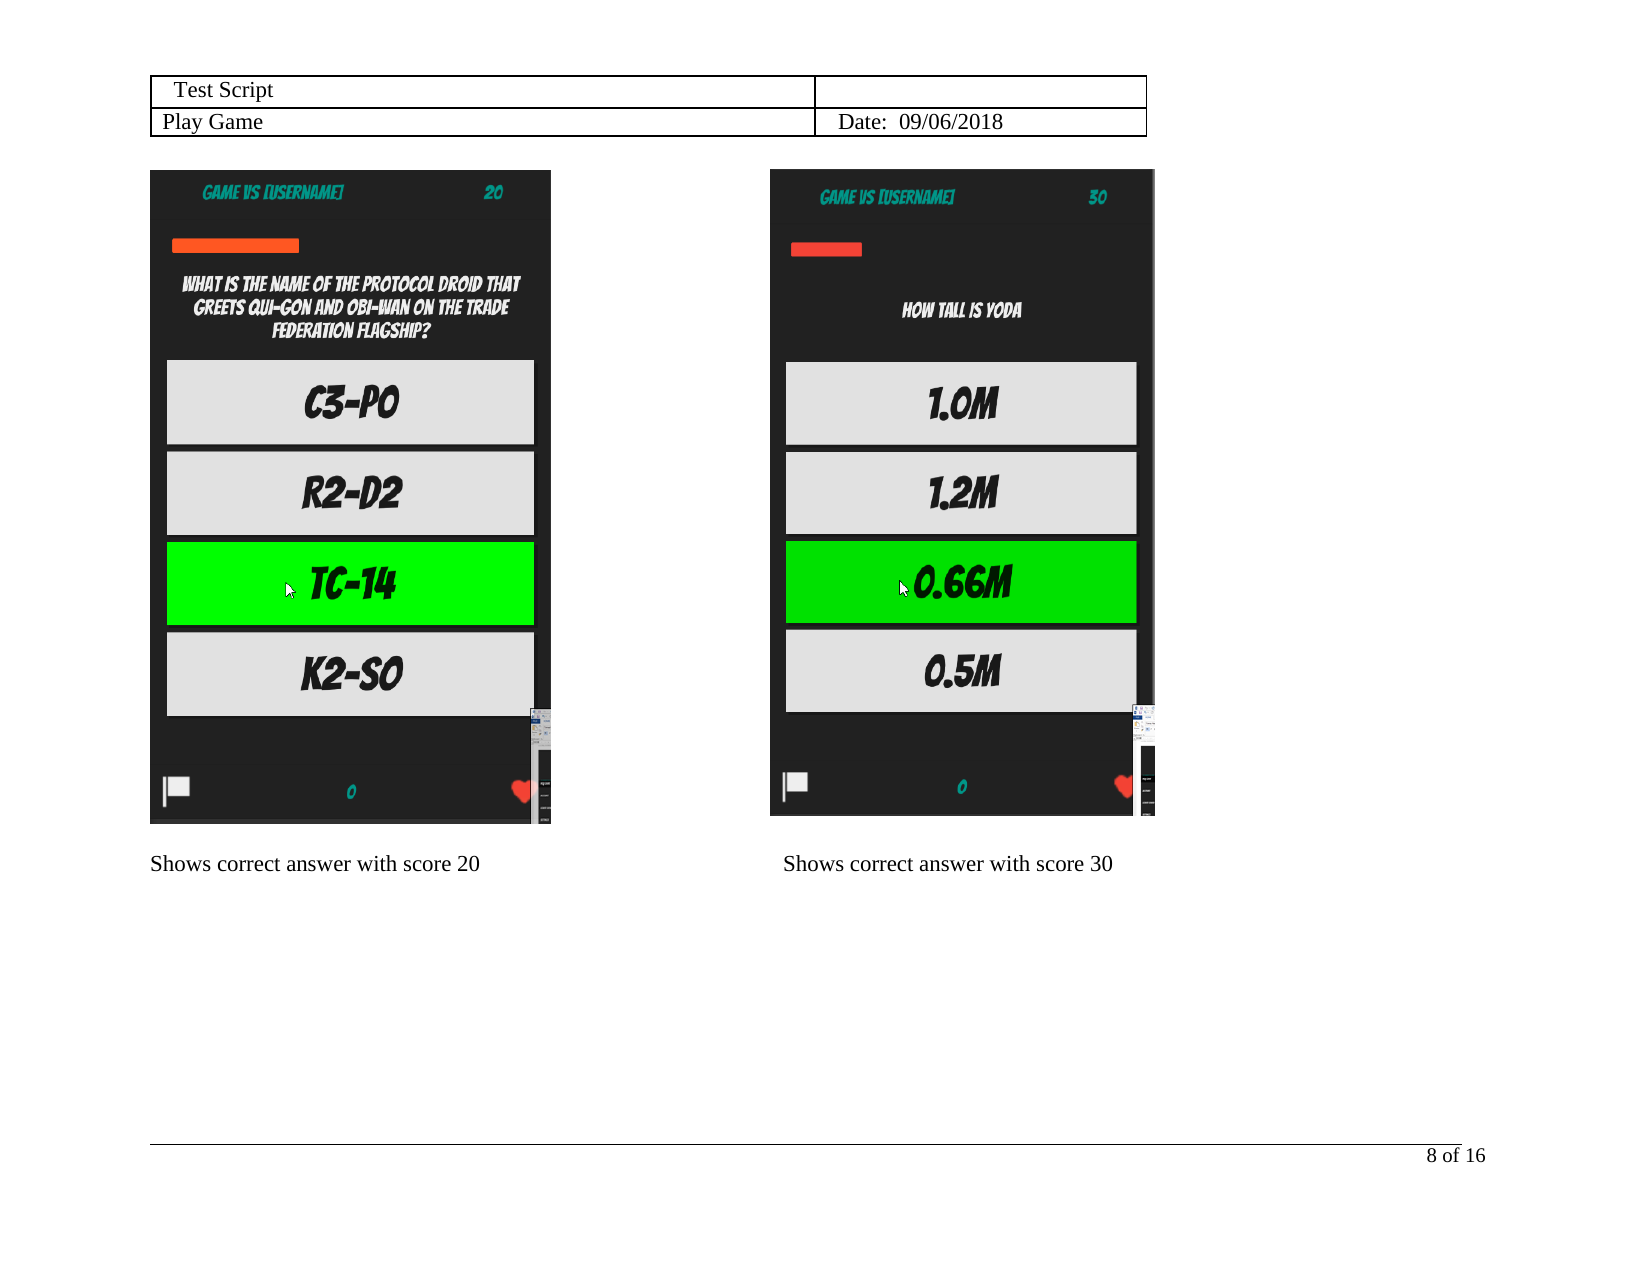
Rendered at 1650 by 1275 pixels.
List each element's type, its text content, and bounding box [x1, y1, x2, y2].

picture [150, 170, 551, 824]
picture [770, 169, 1155, 816]
text Shows correct answer with score 20 Shows correct answer with score 30 [150, 850, 1500, 876]
